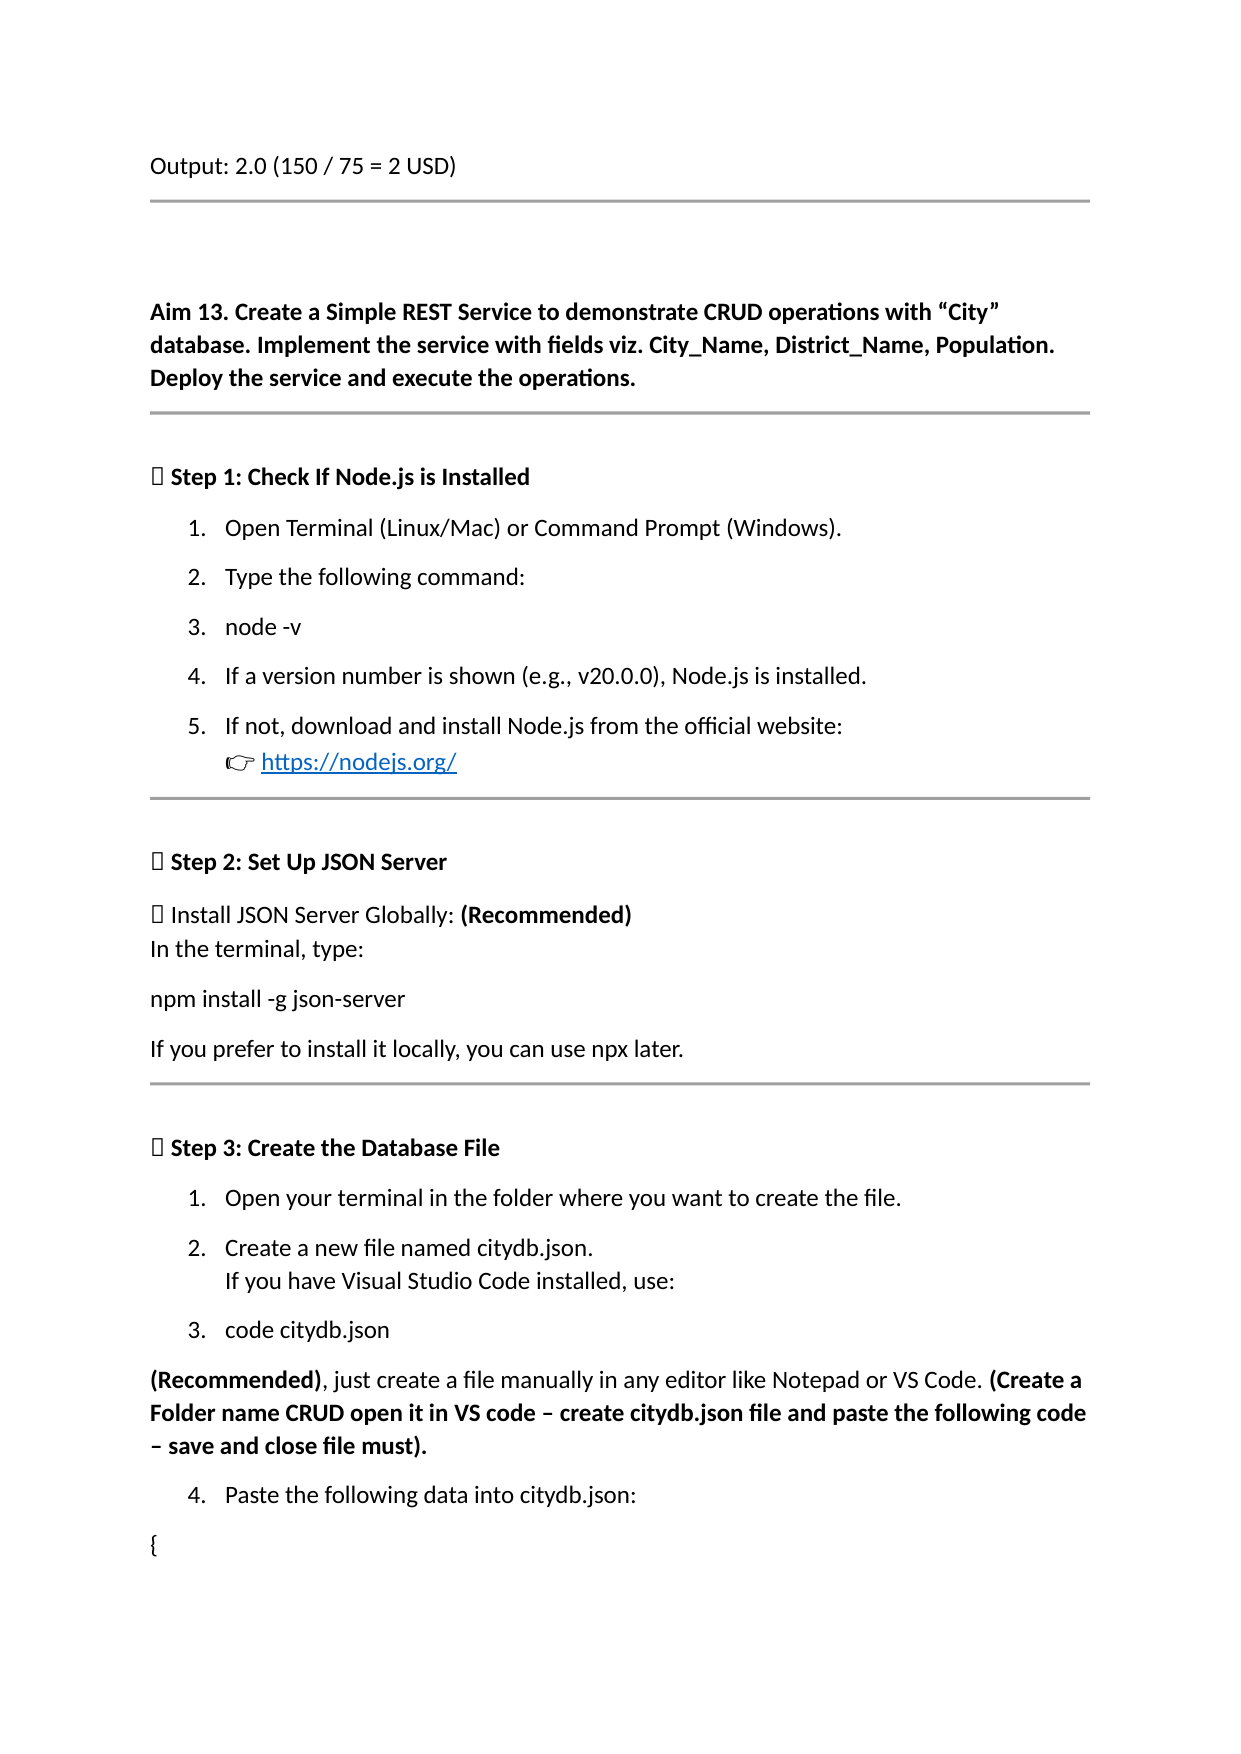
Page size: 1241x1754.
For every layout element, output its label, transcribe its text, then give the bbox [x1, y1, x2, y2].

list Type the following command: [187, 561, 1090, 592]
text ✅ Install JSON Server Globally: (Recommended) In the terminal, type: [150, 897, 1090, 964]
list code citydb.json [187, 1315, 1090, 1345]
text Output: 2.0 (150 / 75 = 2 USD) [150, 150, 1090, 181]
list node -v [187, 611, 1090, 641]
text npm install -g json-server [150, 983, 1090, 1014]
text (Recommended), just create a file manually in any editor like Notepad or VS Code. (Create a Folder name CRUD open it in VS code – create citydb.json file and paste the following code – save and close file must). [150, 1364, 1090, 1461]
text { [150, 1529, 1090, 1560]
list If not, download and install Node.js from the official website: 👉 https://nodejs.org/ [187, 710, 1090, 777]
list Paste the following data into citydb.json: [187, 1480, 1090, 1510]
text 🔧 Step 1: Check If Node.js is Installed [150, 458, 1090, 492]
list Open your terminal in the folder where you want to create the file. [187, 1183, 1090, 1213]
list Create a new file named citydb.json. If you have Visual Studio Code installed, use: [187, 1232, 1090, 1296]
list Open Terminal (Linux/Mac) or Command Prompt (Windows). [187, 512, 1090, 542]
text 🧱 Step 2: Set Up JSON Server [150, 844, 1090, 878]
text Aim 13. Create a Simple REST Service to demonstrate CRUD operations with “City” database. Implement the service with fields viz. City_Name, District_Name, Population. Deploy the service and execute the operations. [150, 296, 1090, 392]
list If a version number is shown (e.g., v20.0.0), Node.js is installed. [187, 661, 1090, 691]
text 📁 Step 3: Create the Database File [150, 1129, 1090, 1163]
text If you prefer to install it locally, you can use npx later. [150, 1033, 1090, 1063]
